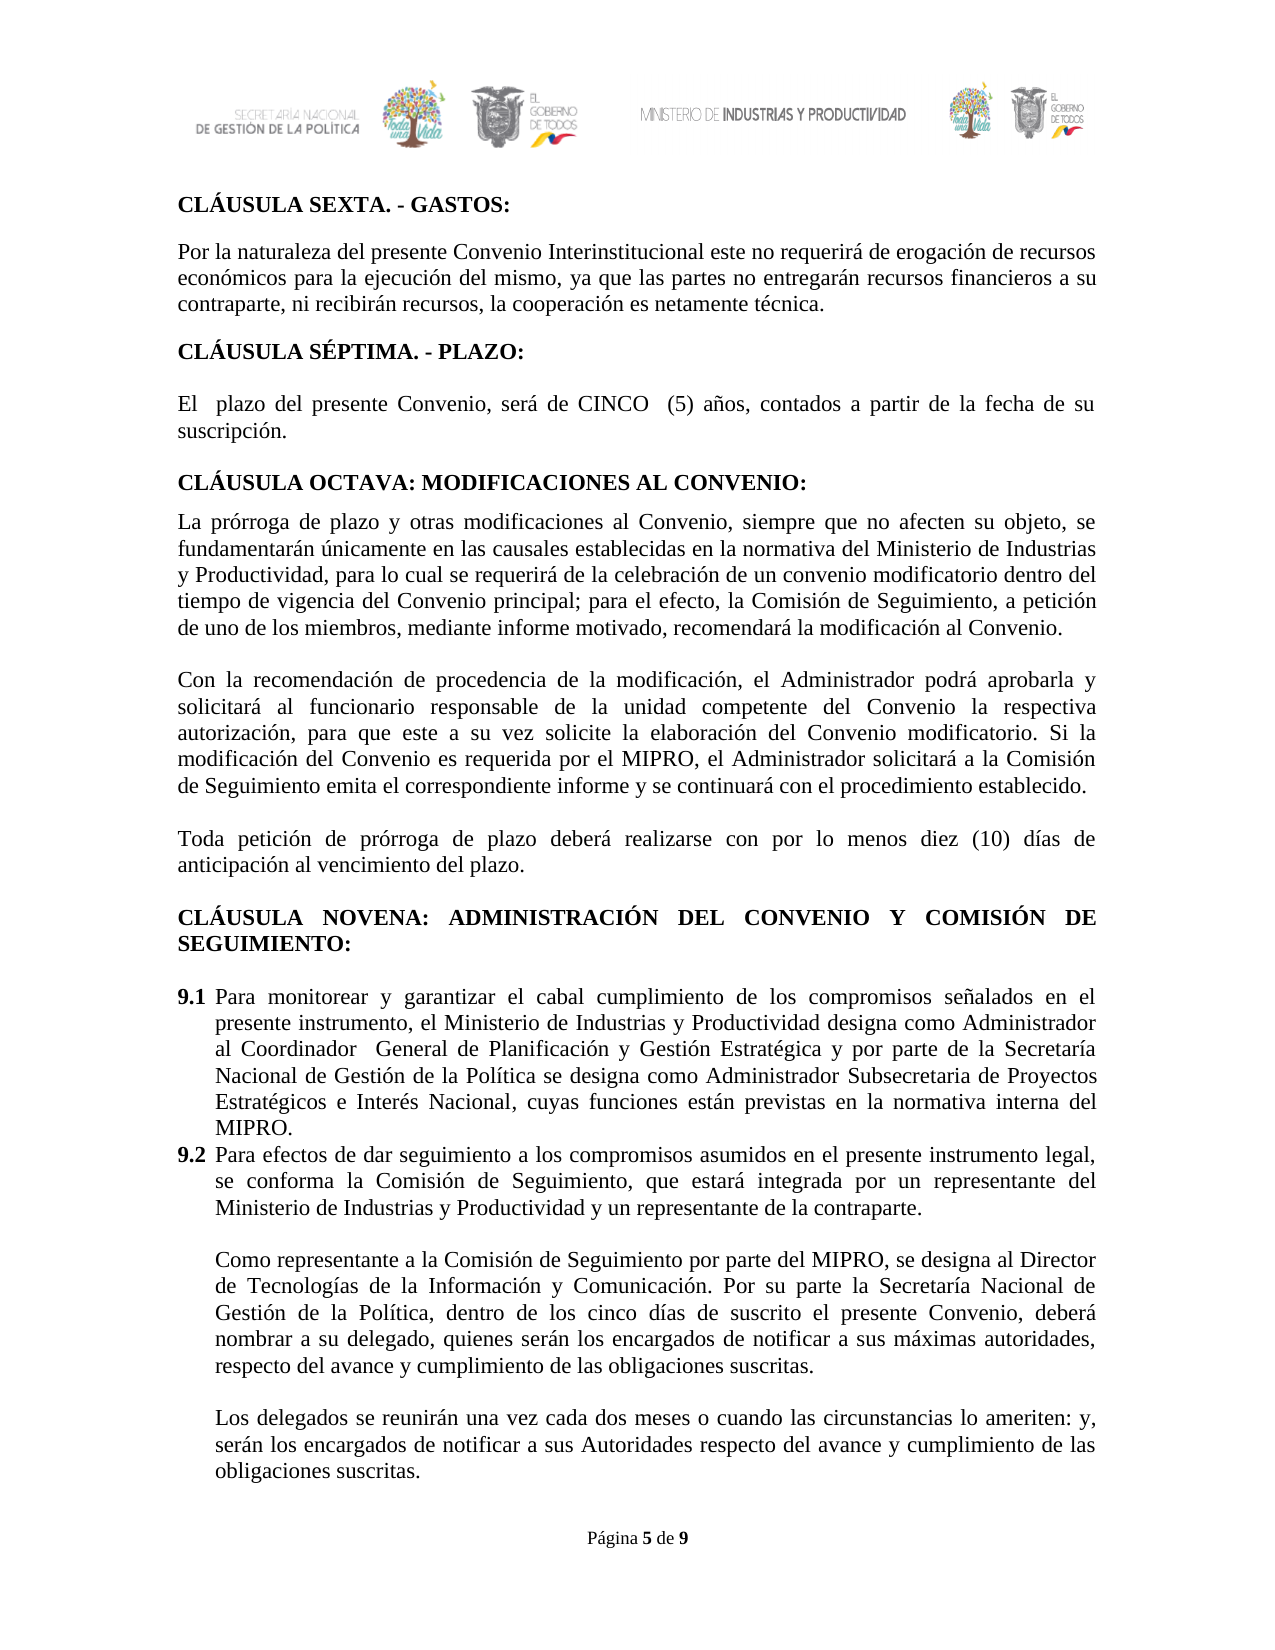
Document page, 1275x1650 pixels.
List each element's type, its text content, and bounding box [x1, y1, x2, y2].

list Para monitorear y garantizar el cabal cumplimiento de los compromisos señalados en el presente instrumento, el Ministerio de Industrias y Productividad designa como Administrador al Coordinador General de Planificación y Gestión Estratégica y por parte de la Secretaría Nacional de Gestión de la Política se designa como Administrador Subsecretaria de Proyectos Estratégicos e Interés Nacional, cuyas funciones están previstas en la normativa interna del MIPRO. [177, 983, 1098, 1141]
text La prórroga de plazo y otras modificaciones al Convenio, siempre que no afecten su objeto, se fundamentarán únicamente en las causales establecidas en la normativa del Ministerio de Industrias y Productividad, para lo cual se requerirá de la celebración de un convenio modificatorio dentro del tiempo de vigencia del Convenio principal; para el efecto, la Comisión de Seguimiento, a petición de uno de los miembros, mediante informe motivado, recomendará la modificación al Convenio. [177, 508, 1098, 640]
text El plazo del presente Convenio, será de CINCO (5) años, contados a partir de la fecha de su suscripción. [177, 390, 1098, 443]
list Como representante a la Comisión de Seguimiento por parte del MIPRO, se designa al Director de Tecnologías de la Información y Comunicación. Por su parte la Secretaría Nacional de Gestión de la Política, dentro de los cinco días de suscrito el presente Convenio, deberá nombrar a su delegado, quienes serán los encargados de notificar a sus máximas autoridades, respecto del avance y cumplimiento de las obligaciones suscritas. [215, 1246, 1098, 1378]
list Para efectos de dar seguimiento a los compromisos asumidos en el presente instrumento legal, se conforma la Comisión de Seguimiento, que estará integrada por un representante del Ministerio de Industrias y Productividad y un representante de la contraparte. [177, 1141, 1098, 1220]
text Por la naturaleza del presente Convenio Interinstitucional este no requerirá de erogación de recursos económicos para la ejecución del mismo, ya que las partes no entregarán recursos financieros a su contraparte, ni recibirán recursos, la cooperación es netamente técnica. [177, 238, 1098, 317]
text CLÁUSULA NOVENA: ADMINISTRACIÓN DEL CONVENIO Y COMISIÓN DE SEGUIMIENTO: [177, 904, 1098, 956]
text CLÁUSULA SEXTA. - GASTOS: [177, 191, 1098, 217]
picture [627, 74, 1098, 155]
text CLÁUSULA SÉPTIMA. - PLAZO: [177, 338, 1098, 364]
picture [177, 73, 593, 163]
text CLÁUSULA OCTAVA: MODIFICACIONES AL CONVENIO: [177, 469, 1098, 496]
text Toda petición de prórroga de plazo deberá realizarse con por lo menos diez (10) días de anticipación al vencimiento del plazo. [177, 824, 1098, 877]
list Los delegados se reunirán una vez cada dos meses o cuando las circunstancias lo ameriten: y, serán los encargados de notificar a sus Autoridades respecto del avance y cumplimiento de las obligaciones suscritas. [215, 1404, 1098, 1483]
text Con la recomendación de procedencia de la modificación, el Administrador podrá aprobarla y solicitará al funcionario responsable de la unidad competente del Convenio la respectiva autorización, para que este a su vez solicite la elaboración del Convenio modificatorio. Si la modificación del Convenio es requerida por el MIPRO, el Administrador solicitará a la Comisión de Seguimiento emita el correspondiente informe y se continuará con el procedimiento establecido. [177, 666, 1098, 798]
